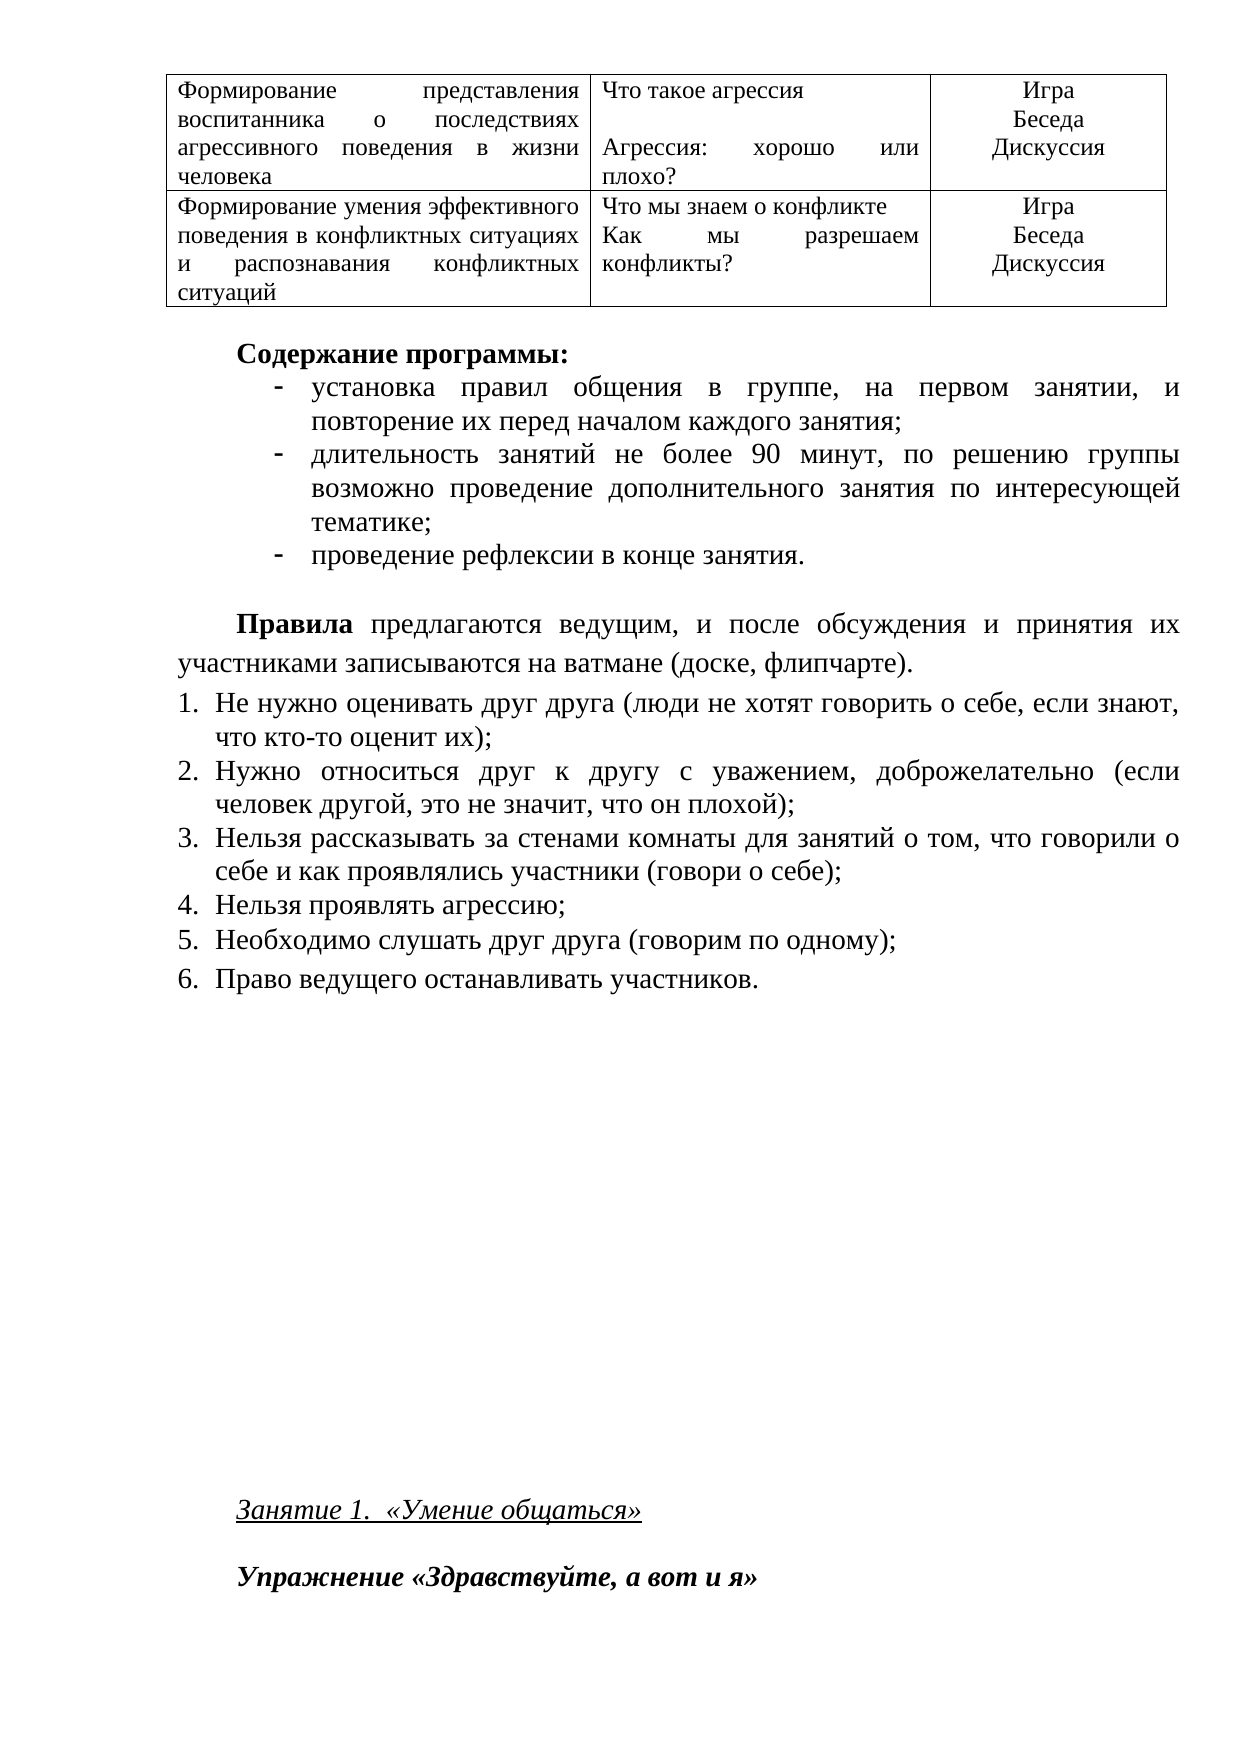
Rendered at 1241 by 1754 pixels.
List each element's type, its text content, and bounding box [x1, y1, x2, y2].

text Упражнение «Здравствуйте, а вот и я» [177, 1559, 1181, 1593]
list проведение рефлексии в конце занятия. [274, 537, 1181, 571]
list длительность занятий не более 90 минут, по решению группы возможно проведение дополнительного занятия по интересующей тематике; [274, 436, 1181, 537]
text Занятие 1. «Умение общаться» [177, 1492, 1181, 1526]
list Необходимо слушать друг друга (говорим по одному); [177, 922, 1181, 956]
list Право ведущего останавливать участников. [177, 961, 1181, 994]
list Нельзя проявлять агрессию; [177, 887, 1181, 920]
table_cell Что такое агрессия Агрессия: хорошо или плохо? [591, 75, 930, 190]
table_cell Что мы знаем о конфликте Как мы разрешаем конфликты? [591, 191, 930, 306]
table_cell Игра Беседа Дискуссия [931, 191, 1166, 306]
list Не нужно оценивать друг друга (люди не хотят говорить о себе, если знают, что кто-то оценит их); [177, 686, 1181, 753]
text Правила предлагаются ведущим, и после обсуждения и принятия их участниками записываются на ватмане (доске, флипчарте). [177, 606, 1181, 678]
table_cell Игра Беседа Дискуссия [931, 75, 1166, 190]
table_cell Формирование представления воспитанника о последствиях агрессивного поведения в жизни человека [167, 75, 590, 190]
list Нельзя рассказывать за стенами комнаты для занятий о том, что говорили о себе и как проявлялись участники (говори о себе); [177, 820, 1181, 887]
table_cell Формирование умения эффективного поведения в конфликтных ситуациях и распознавания конфликтных ситуаций [167, 191, 590, 306]
list установка правил общения в группе, на первом занятии, и повторение их перед началом каждого занятия; [274, 369, 1181, 436]
list Нужно относиться друг к другу с уважением, доброжелательно (если человек другой, это не значит, что он плохой); [177, 753, 1181, 820]
text Содержание программы: [177, 336, 1181, 369]
